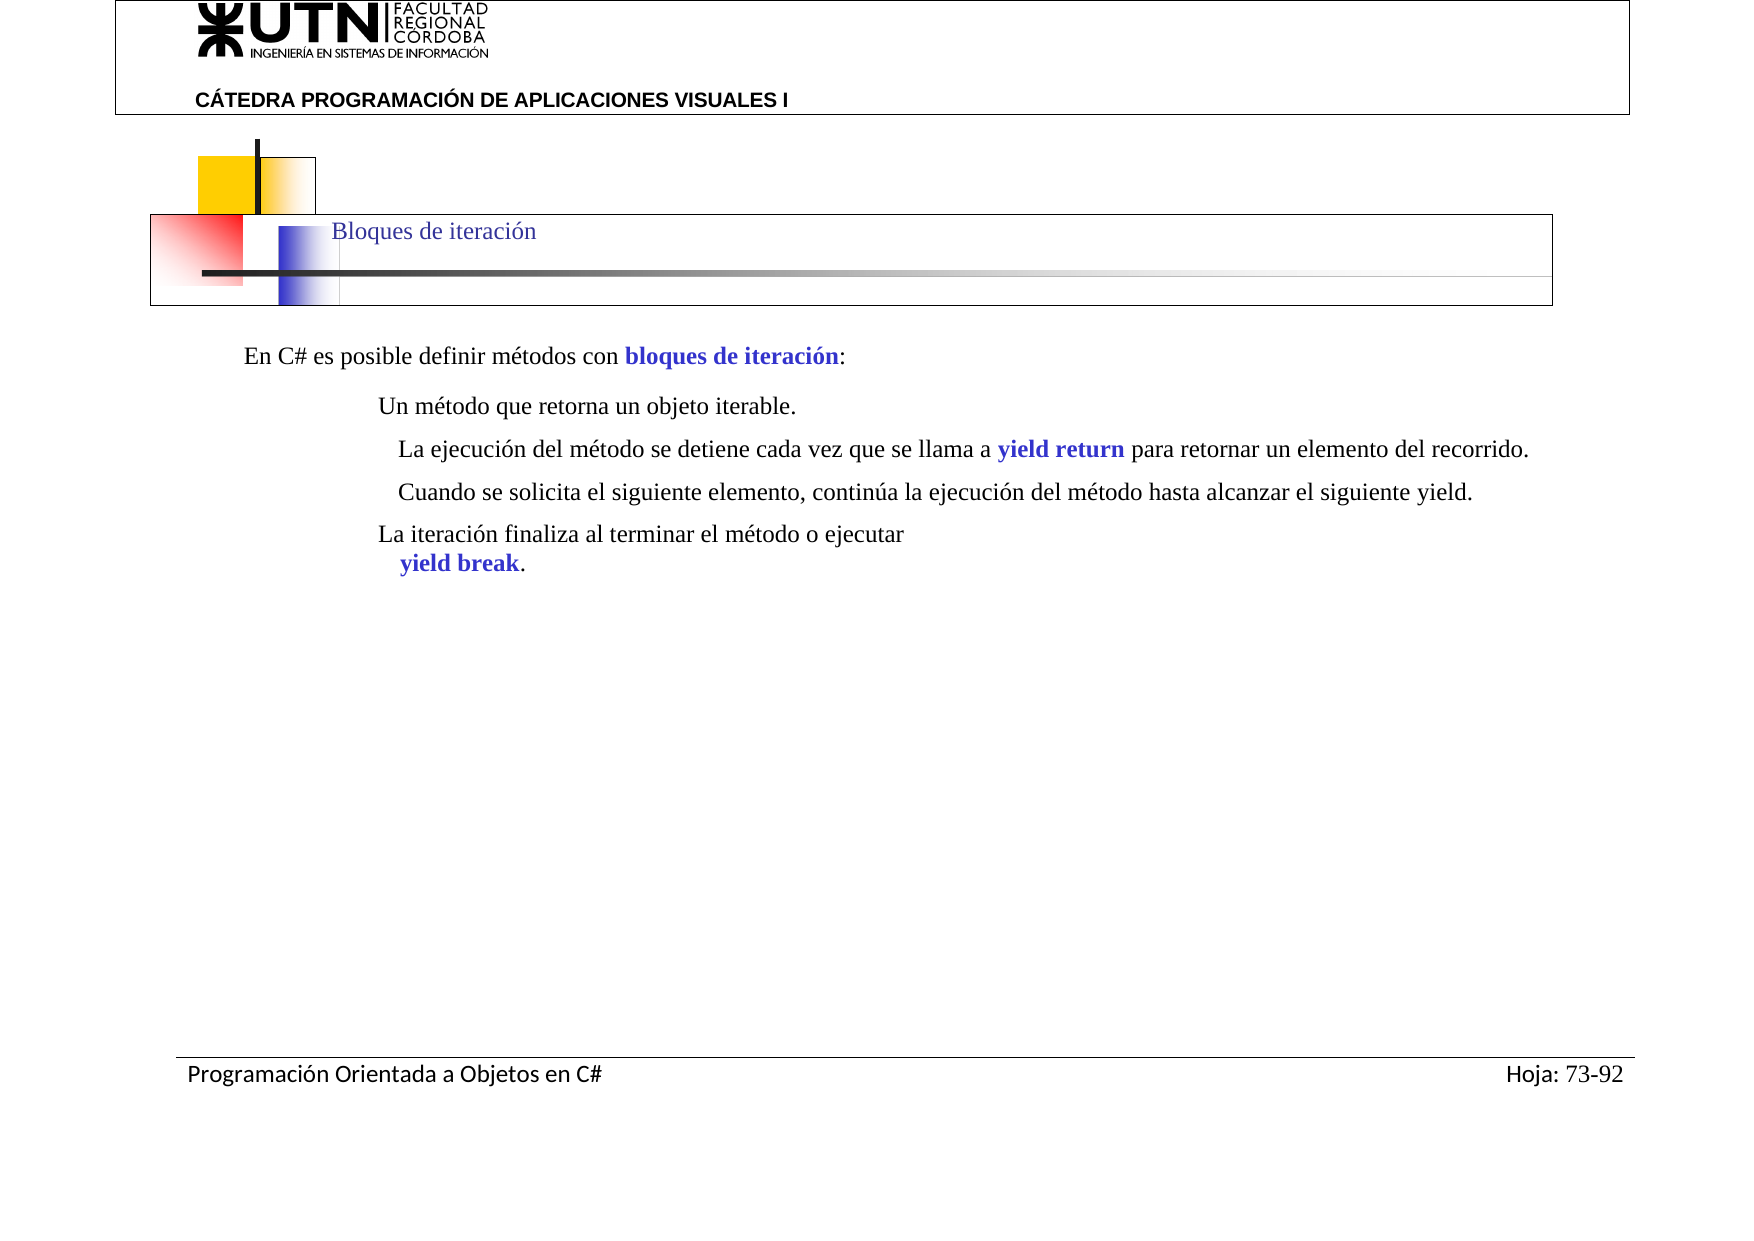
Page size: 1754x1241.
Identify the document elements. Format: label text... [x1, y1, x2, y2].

picture [261, 158, 315, 214]
text Cuando se solicita el siguiente elemento, continúa la ejecución del método hasta alcanzar el siguiente yield. [353, 477, 1565, 506]
text Un método que retorna un objeto iterable. [353, 391, 1591, 419]
picture [194, 1, 489, 59]
text La iteración finaliza al terminar el método o ejecutar [353, 519, 1591, 548]
text yield break. [400, 548, 1591, 577]
text La ejecución del método se detiene cada vez que se llama a yield return para retornar un elemento del recorrido. [353, 434, 1559, 463]
picture [151, 215, 1552, 305]
text Bloques de iteración [331, 165, 1591, 256]
text En C# es posible definir métodos con bloques de iteración: [187, 309, 1555, 378]
